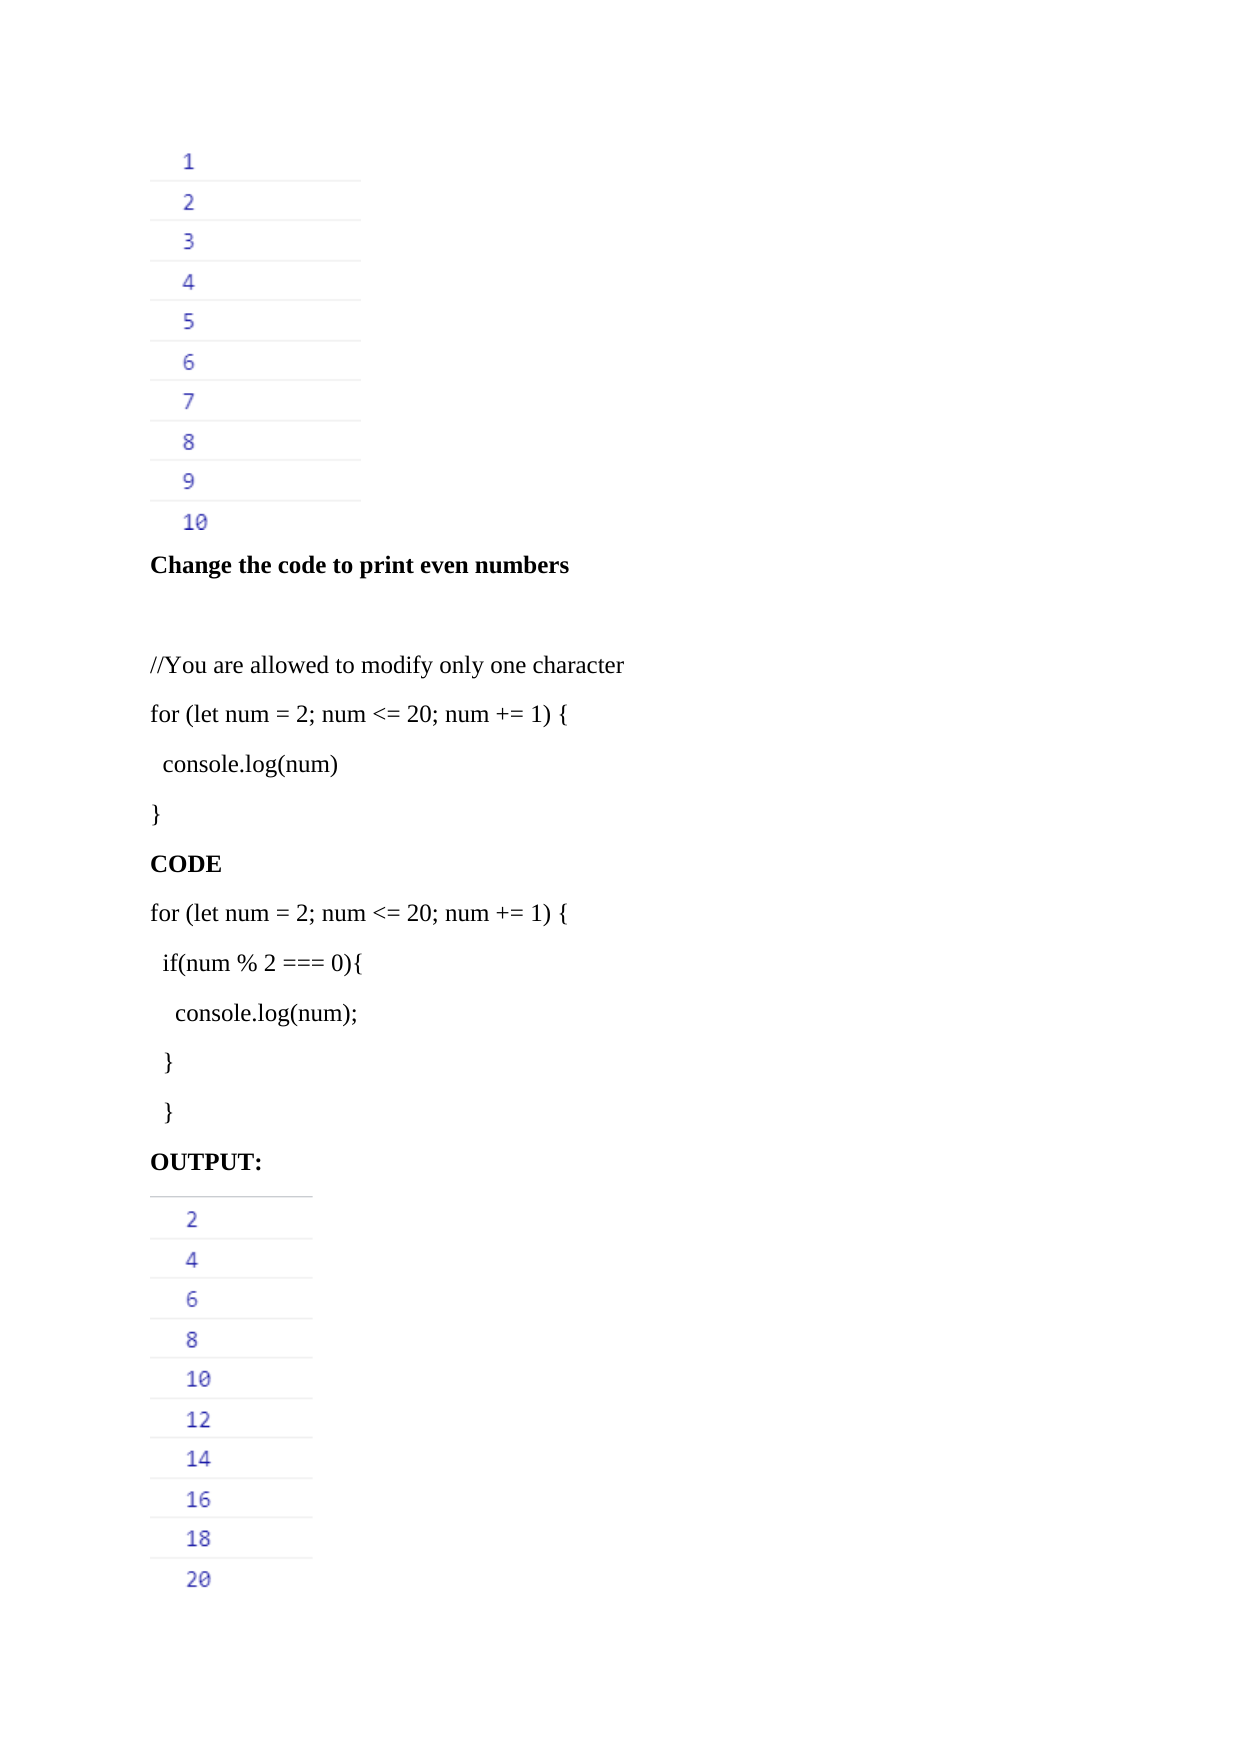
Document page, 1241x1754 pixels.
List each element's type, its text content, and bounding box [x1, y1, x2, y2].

picture [150, 150, 361, 530]
text if(num % 2 === 0){ [150, 948, 1090, 977]
text console.log(num); [150, 998, 1090, 1026]
text Change the code to print even numbers [150, 551, 1090, 579]
text OUTPUT: [150, 1147, 1090, 1176]
text //You are allowed to modify only one character [150, 650, 1090, 679]
text } [150, 1047, 1090, 1076]
picture [150, 1196, 313, 1595]
text for (let num = 2; num <= 20; num += 1) { [150, 898, 1090, 927]
text for (let num = 2; num <= 20; num += 1) { [150, 699, 1090, 728]
text CODE [150, 849, 1090, 877]
text } [150, 799, 1090, 828]
text } [150, 1097, 1090, 1126]
text console.log(num) [150, 749, 1090, 778]
